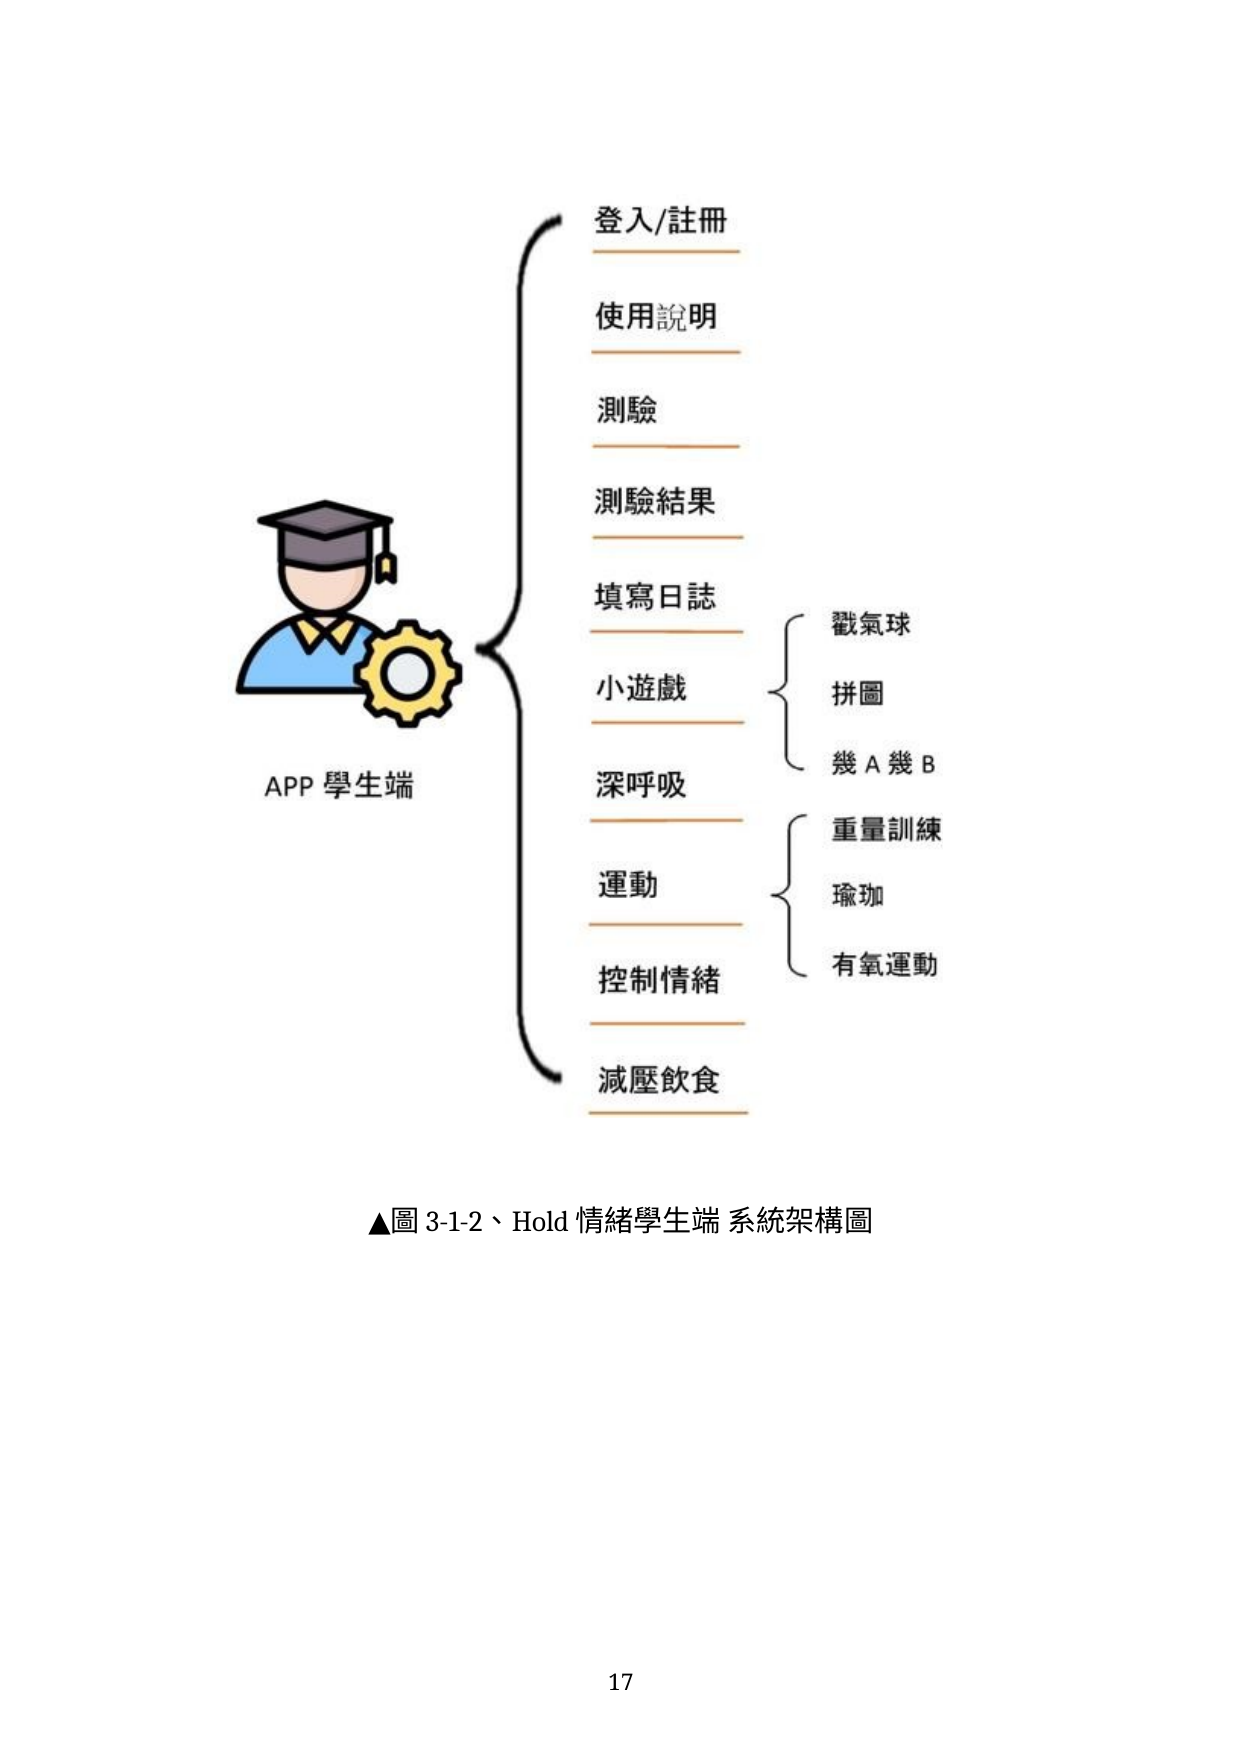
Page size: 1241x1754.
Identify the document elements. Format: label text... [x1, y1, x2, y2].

picture [227, 194, 943, 1118]
text ▲圖3-1-2、Hold情緒學生端 系統架構圖 [90, 1198, 1151, 1240]
